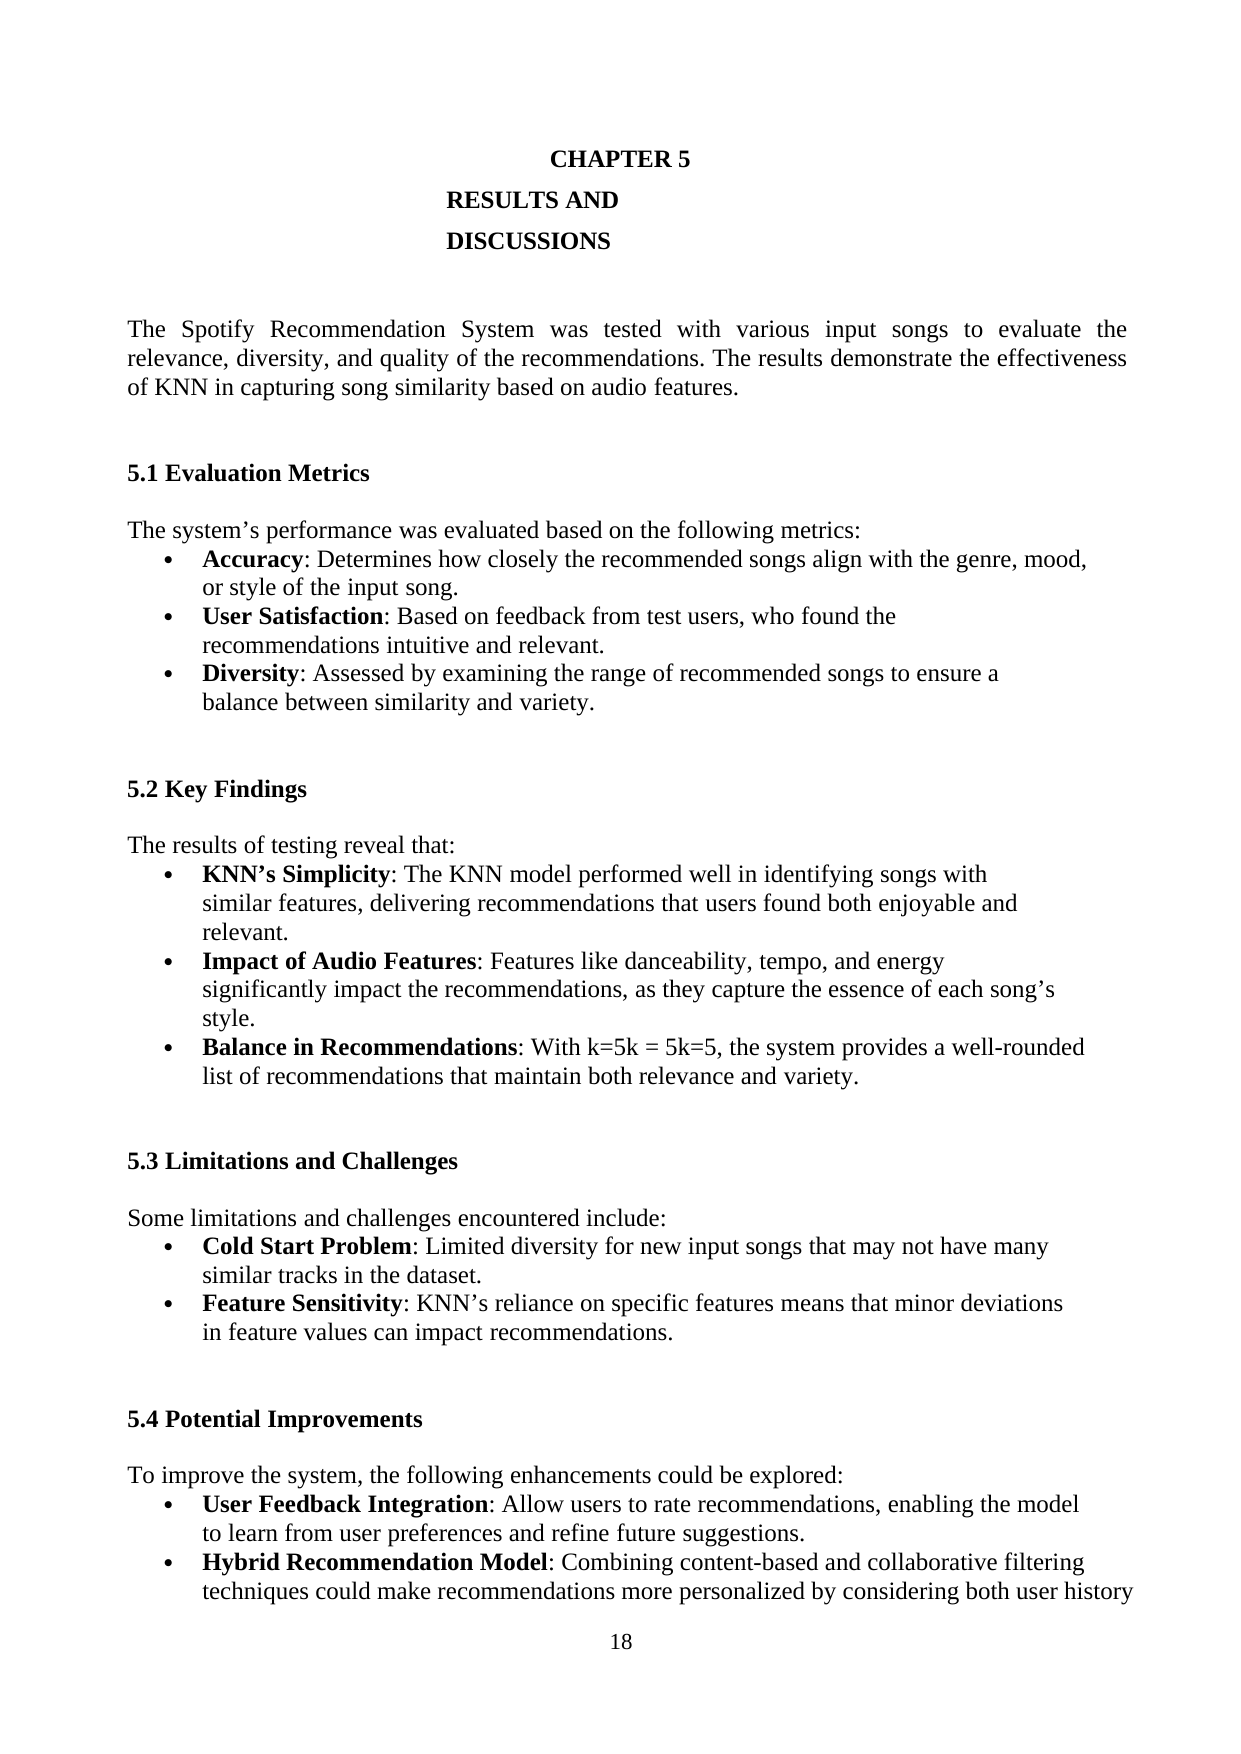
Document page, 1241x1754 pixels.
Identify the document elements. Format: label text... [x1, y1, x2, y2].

text The system’s performance was evaluated based on the following metrics: [127, 515, 1163, 544]
subtitle Potential Improvements [127, 1404, 1163, 1432]
list Feature Sensitivity: KNN’s reliance on specific features means that minor deviations in feature values can impact recommendations. [164, 1289, 1087, 1345]
list KNN’s Simplicity: The KNN model performed well in identifying songs with similar features, delivering recommendations that users found both enjoyable and relevant. [164, 859, 1061, 946]
text To improve the system, the following enhancements could be explored: [127, 1461, 1163, 1489]
list Cold Start Problem: Limited diversity for new input songs that may not have many similar tracks in the dataset. [164, 1232, 1123, 1288]
list Diversity: Assessed by examining the range of recommended songs to ensure a balance between similarity and variety. [164, 659, 1080, 715]
subtitle CHAPTER 5 RESULTS AND DISCUSSIONS [446, 144, 787, 254]
list User Satisfaction: Based on feedback from test users, who found the recommendations intuitive and relevant. [164, 601, 1079, 659]
subtitle Key Findings [127, 774, 1163, 802]
list Accuracy: Determines how closely the recommended songs align with the genre, mood, or style of the input song. [164, 544, 1114, 601]
text The Spotify Recommendation System was tested with various input songs to evaluate the relevance, diversity, and quality of the recommendations. The results demonstrate the effectiveness of KNN in capturing song similarity based on audio features. [127, 314, 1128, 400]
list Impact of Audio Features: Features like danceability, tempo, and energy significantly impact the recommendations, as they capture the essence of each song’s style. [164, 946, 1075, 1032]
text Some limitations and challenges encountered include: [127, 1203, 1163, 1232]
subtitle Limitations and Challenges [127, 1146, 1163, 1174]
subtitle Evaluation Metrics [127, 458, 1163, 487]
list Balance in Recommendations: With k=5k = 5k=5, the system provides a well-rounded list of recommendations that maintain both relevance and variety. [164, 1032, 1121, 1089]
list User Feedback Integration: Allow users to rate recommendations, enabling the model to learn from user preferences and refine future suggestions. [164, 1489, 1104, 1547]
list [164, 1547, 1135, 1604]
text The results of testing reveal that: [127, 831, 1163, 859]
